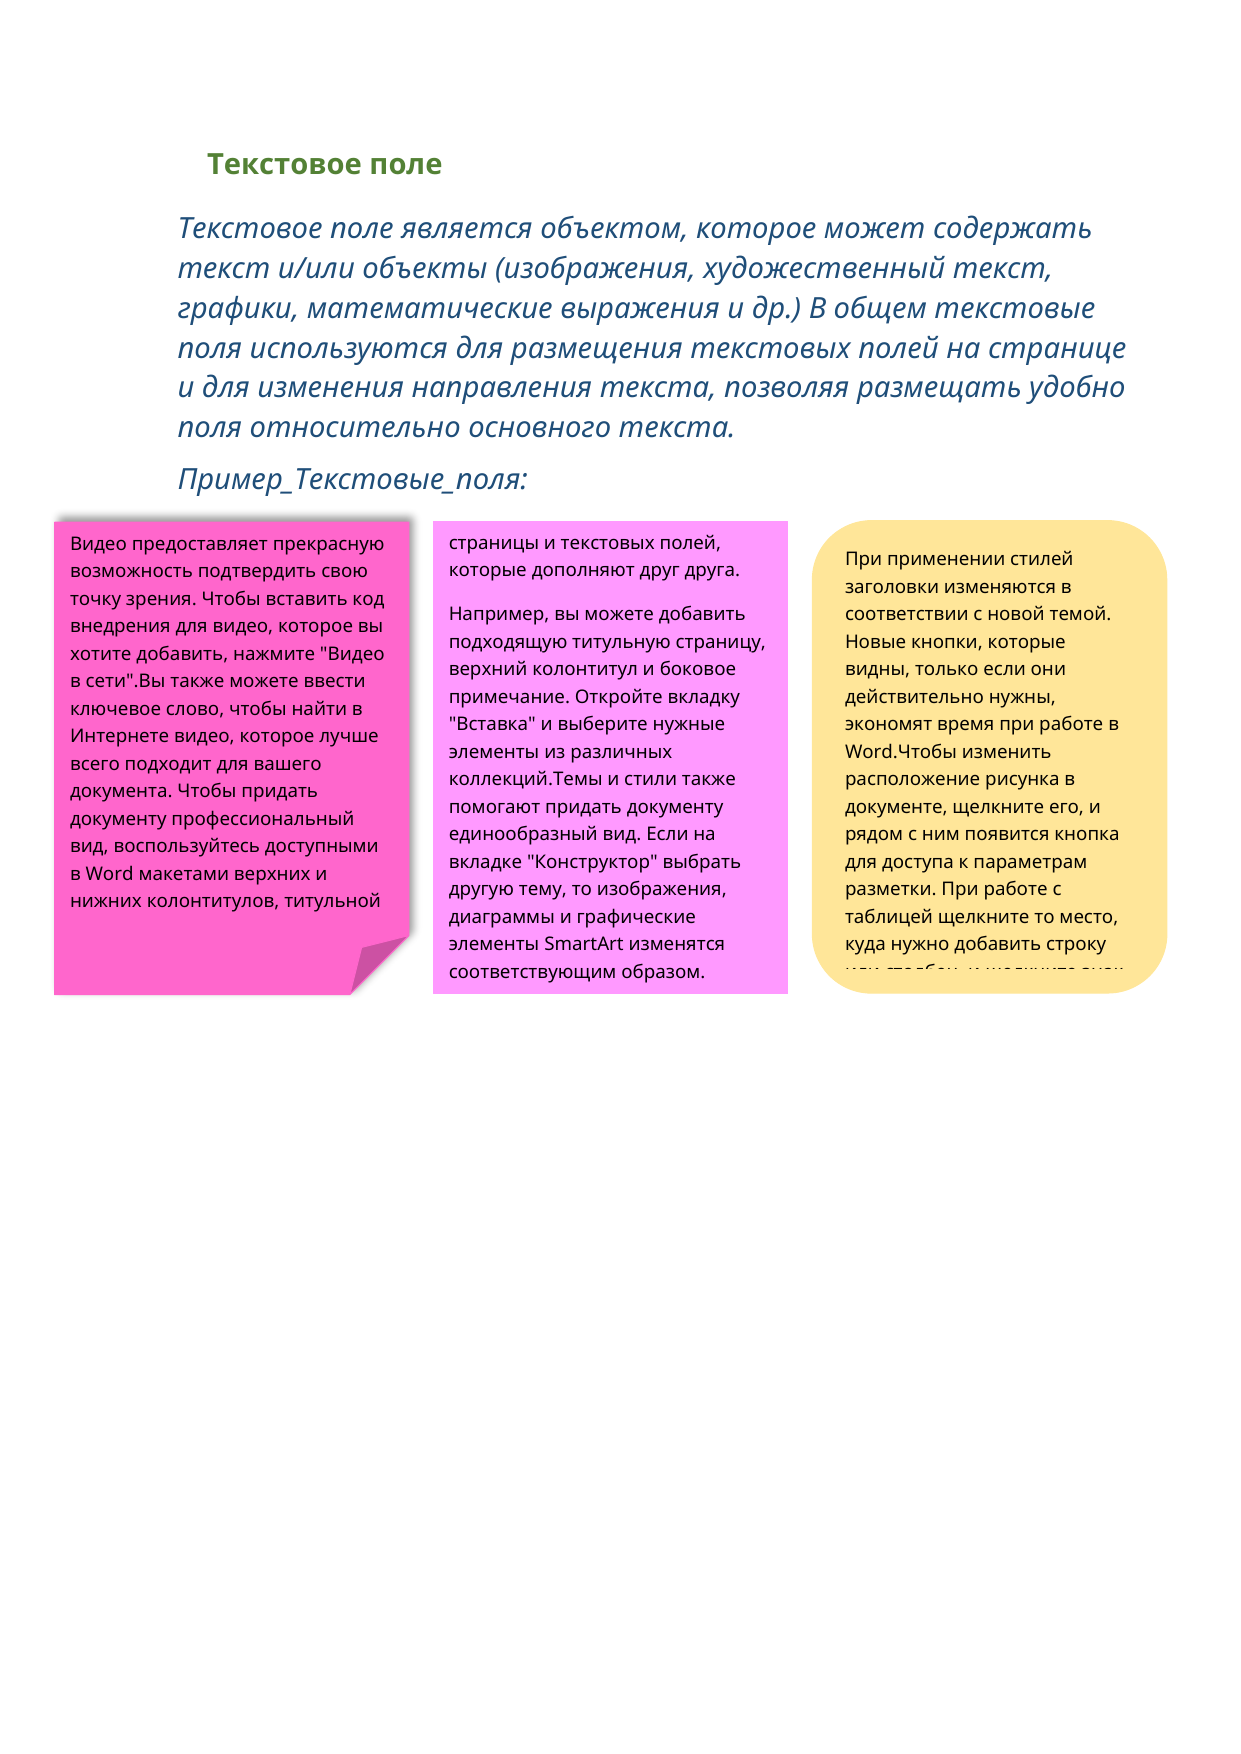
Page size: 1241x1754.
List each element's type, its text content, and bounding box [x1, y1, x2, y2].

title Текстовое поле [207, 143, 1152, 183]
text Текстовое поле является объектом, которое может содержать текст и/или объекты (изображения, художественный текст, графики, математические выражения и др.) В общем текстовые поля используются для размещения текстовых полей на странице и для изменения направления текста, позволяя размещать удобно поля относительно основного текста. [177, 208, 1152, 446]
text Пример_Текстовые_поля: [177, 458, 1152, 498]
